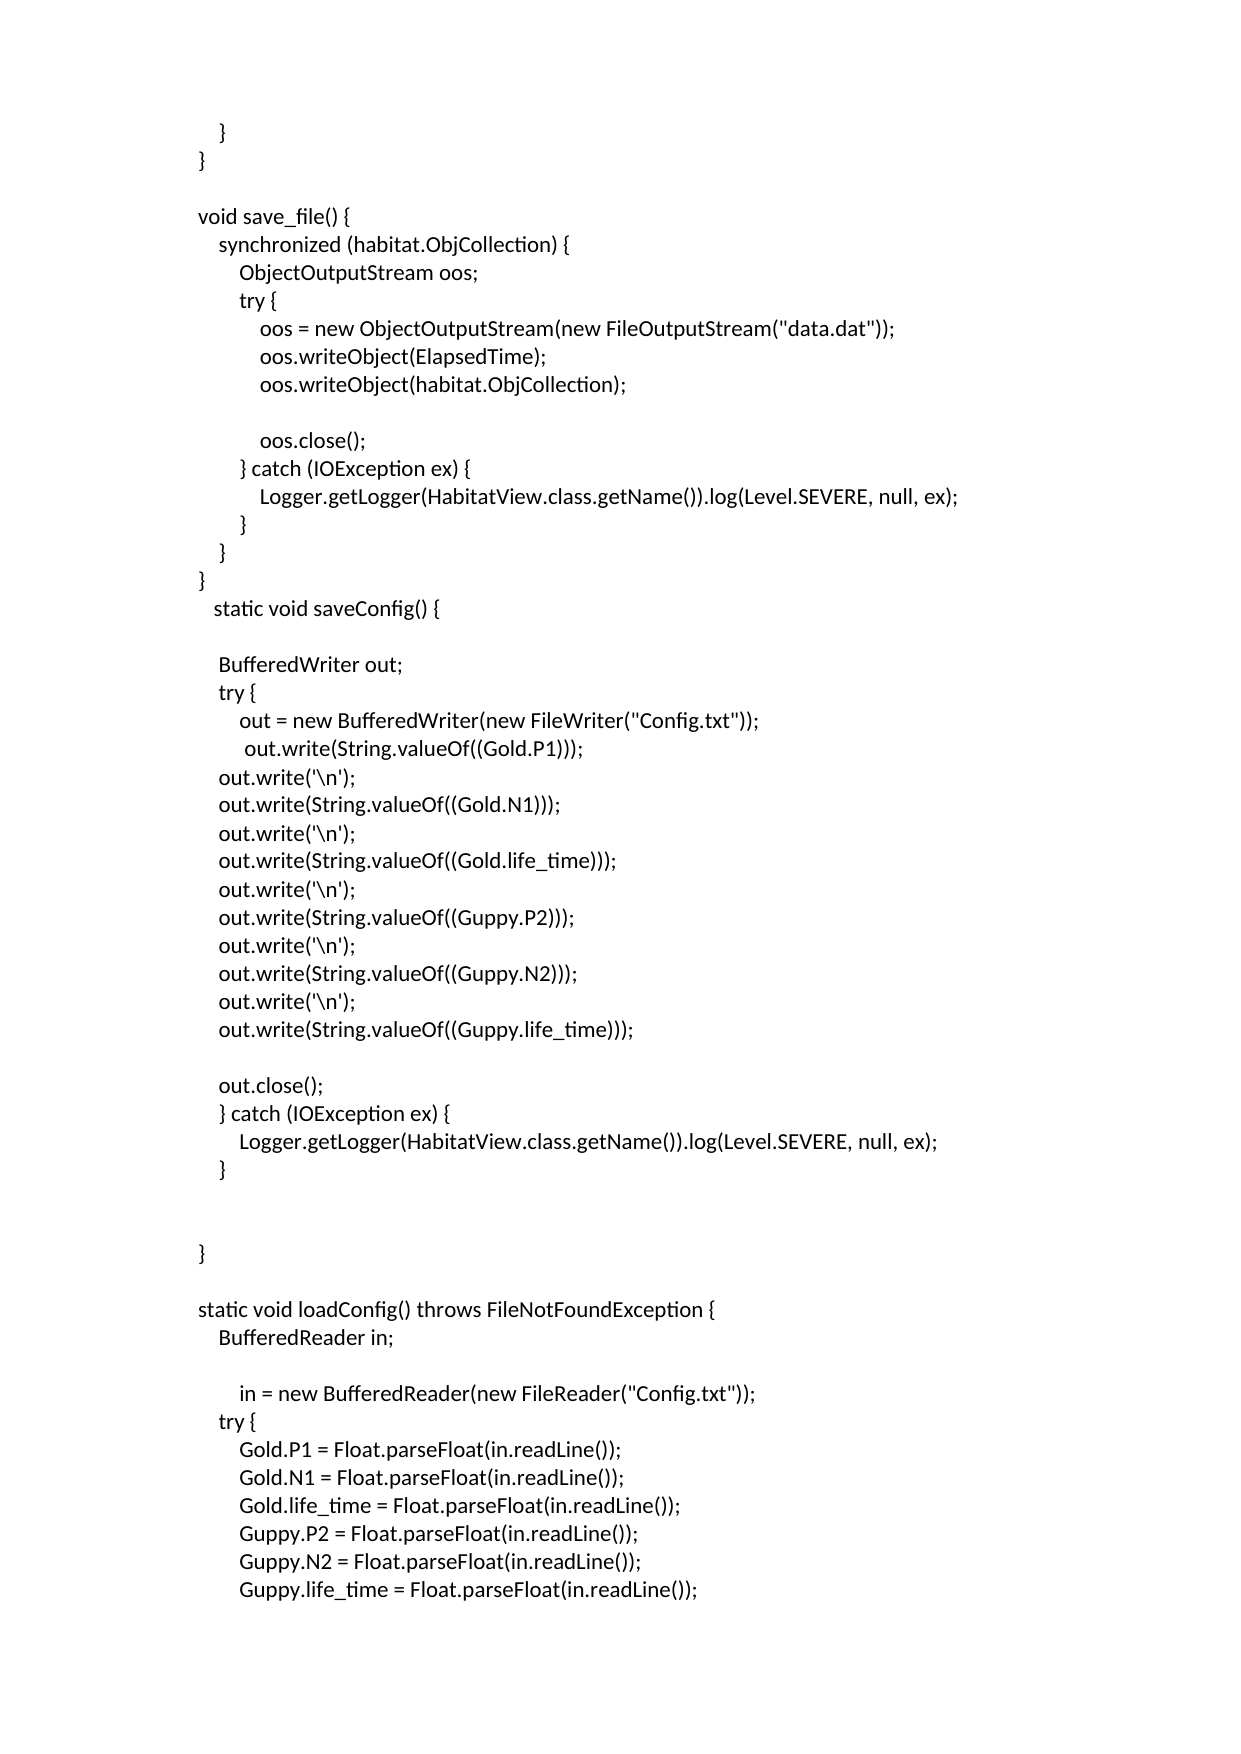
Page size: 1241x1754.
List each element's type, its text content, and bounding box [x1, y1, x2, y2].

text } [177, 566, 1152, 594]
text } [177, 1239, 1152, 1267]
text out.write(String.valueOf((Guppy.P2))); [177, 903, 1152, 931]
text out.write(String.valueOf((Guppy.N2))); [177, 959, 1152, 987]
text Gold.life_time = Float.parseFloat(in.readLine()); [177, 1491, 1152, 1519]
text try { [177, 286, 1152, 314]
text out.write('\n'); [177, 987, 1152, 1015]
text static void loadConfig() throws FileNotFoundException { [177, 1295, 1152, 1323]
text out.close(); [177, 1071, 1152, 1099]
text ObjectOutputStream oos; [177, 258, 1152, 286]
text Logger.getLogger(HabitatView.class.getName()).log(Level.SEVERE, null, ex); [177, 1127, 1152, 1155]
text } [177, 1155, 1152, 1183]
text Guppy.P2 = Float.parseFloat(in.readLine()); [177, 1519, 1152, 1547]
text out.write('\n'); [177, 819, 1152, 847]
text } catch (IOException ex) { [177, 454, 1152, 482]
text try { [177, 1407, 1152, 1435]
text Gold.P1 = Float.parseFloat(in.readLine()); [177, 1435, 1152, 1463]
text out.write(String.valueOf((Gold.P1))); [177, 734, 1152, 763]
text synchronized (habitat.ObjCollection) { [177, 230, 1152, 258]
text } [177, 510, 1152, 538]
text } catch (IOException ex) { [177, 1099, 1152, 1127]
text BufferedWriter out; [177, 651, 1152, 678]
text BufferedReader in; [177, 1323, 1152, 1351]
text } [177, 538, 1152, 566]
text Gold.N1 = Float.parseFloat(in.readLine()); [177, 1463, 1152, 1491]
text oos = new ObjectOutputStream(new FileOutputStream("data.dat")); [177, 314, 1152, 342]
text out.write('\n'); [177, 931, 1152, 959]
text out.write(String.valueOf((Guppy.life_time))); [177, 1015, 1152, 1043]
text Logger.getLogger(HabitatView.class.getName()).log(Level.SEVERE, null, ex); [177, 482, 1152, 510]
text oos.writeObject(habitat.ObjCollection); [177, 370, 1152, 398]
text out.write(String.valueOf((Gold.N1))); [177, 791, 1152, 819]
text oos.close(); [177, 426, 1152, 454]
text oos.writeObject(ElapsedTime); [177, 342, 1152, 370]
text static void saveConfig() { [177, 594, 1152, 622]
text out = new BufferedWriter(new FileWriter("Config.txt")); [177, 707, 1152, 734]
text out.write('\n'); [177, 875, 1152, 903]
text void save_file() { [177, 202, 1152, 230]
text try { [177, 678, 1152, 707]
text } [177, 146, 1152, 174]
text out.write(String.valueOf((Gold.life_time))); [177, 847, 1152, 875]
text Guppy.life_time = Float.parseFloat(in.readLine()); [177, 1575, 1152, 1603]
text in = new BufferedReader(new FileReader("Config.txt")); [177, 1379, 1152, 1407]
text Guppy.N2 = Float.parseFloat(in.readLine()); [177, 1547, 1152, 1575]
text out.write('\n'); [177, 763, 1152, 791]
text } [177, 118, 1152, 146]
